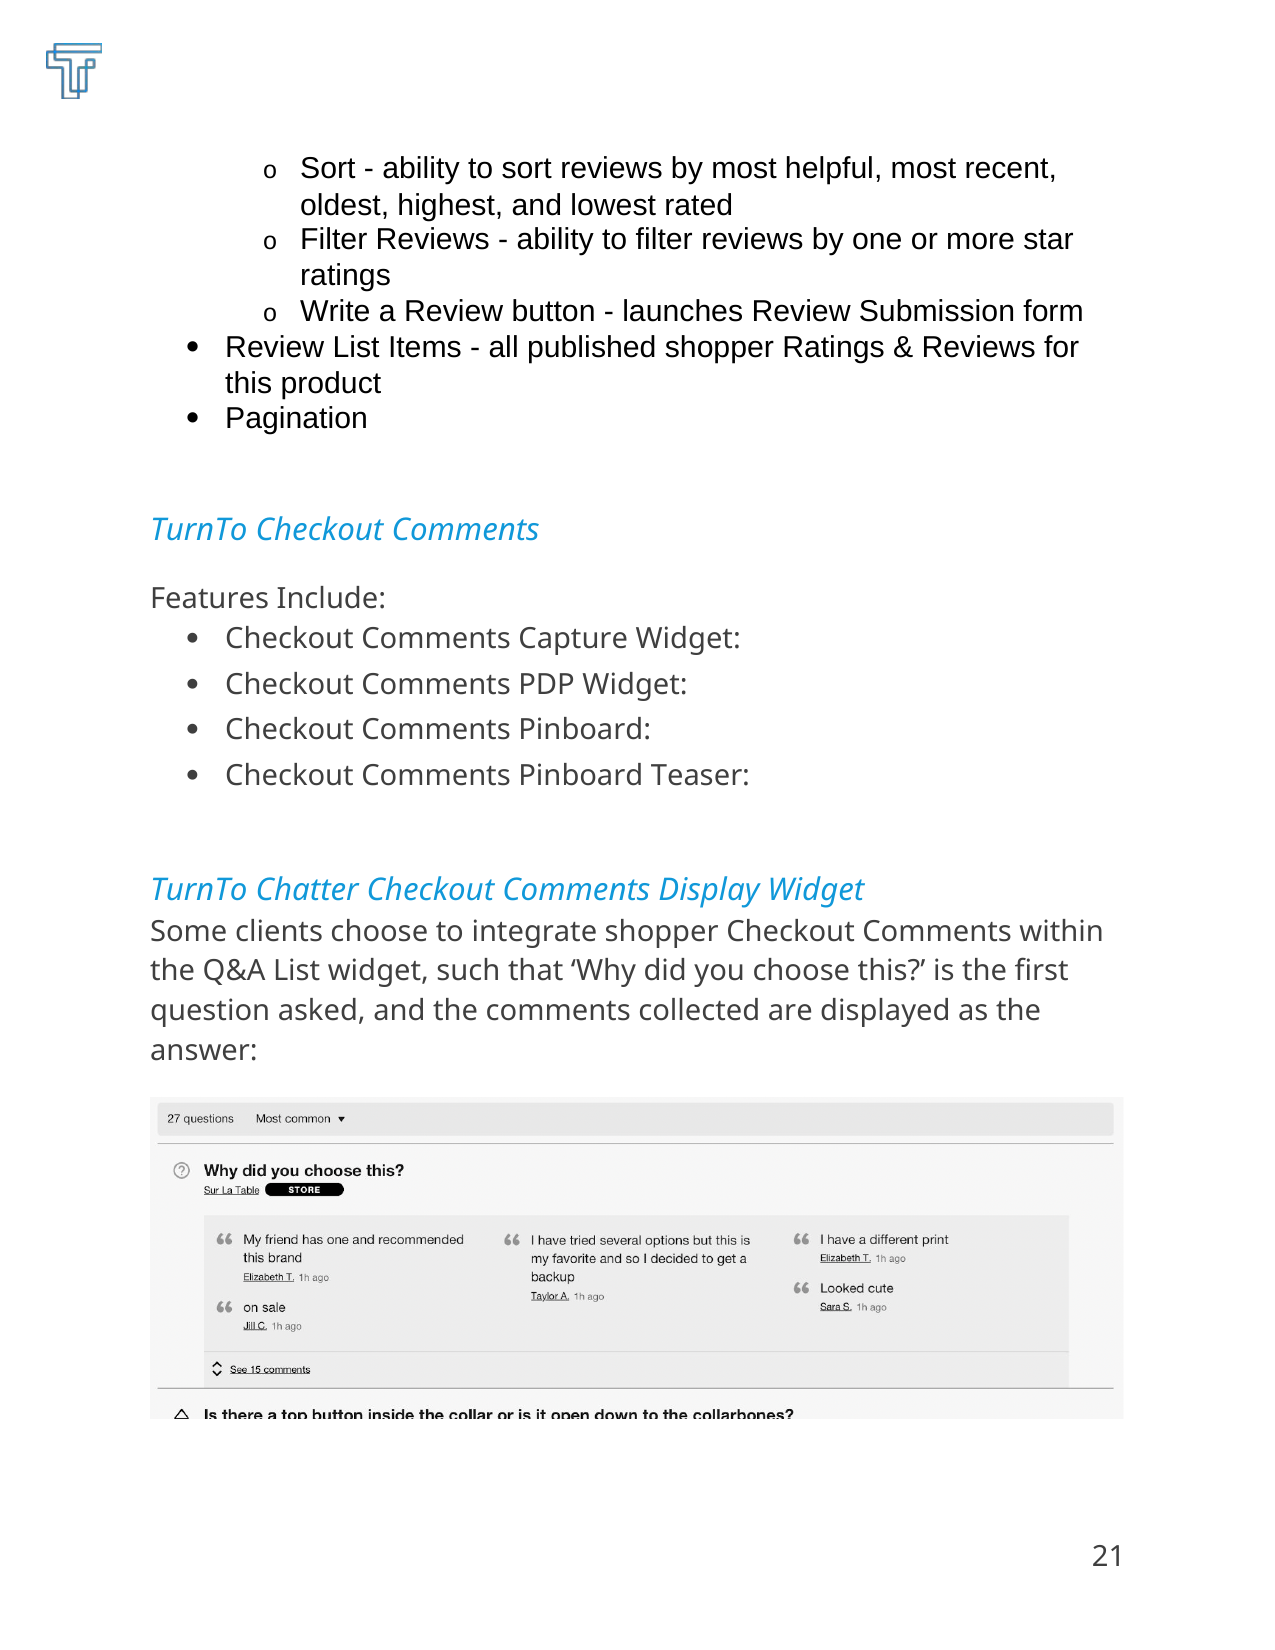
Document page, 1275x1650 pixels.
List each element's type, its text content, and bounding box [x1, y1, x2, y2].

list Checkout Comments Capture Widget: [187, 617, 1125, 657]
list Checkout Comments Pinboard: [187, 708, 1125, 748]
text Some clients choose to integrate shopper Checkout Comments within the Q&A List widget, such that ‘Why did you choose this?’ is the first question asked, and the comments collected are displayed as the answer: [150, 910, 1125, 1069]
list Sort - ability to sort reviews by most helpful, most recent, oldest, highest, and lowest rated [262, 150, 1125, 221]
list Checkout Comments PDP Widget: [187, 663, 1125, 703]
subtitle TurnTo Chatter Checkout Comments Display Widget [150, 867, 1125, 910]
subtitle TurnTo Checkout Comments [150, 507, 1125, 549]
list Review List Items - all published shopper Ratings & Reviews for this product [187, 329, 1125, 400]
list Checkout Comments Pinboard Teaser: [187, 754, 1125, 794]
list Filter Reviews - ability to filter reviews by one or more star ratings [262, 221, 1125, 293]
list Pagination [187, 400, 1125, 435]
text Features Include: [150, 578, 1125, 617]
picture [46, 43, 102, 99]
picture [150, 1096, 1124, 1419]
list Write a Review button - launches Review Submission form [262, 293, 1125, 329]
